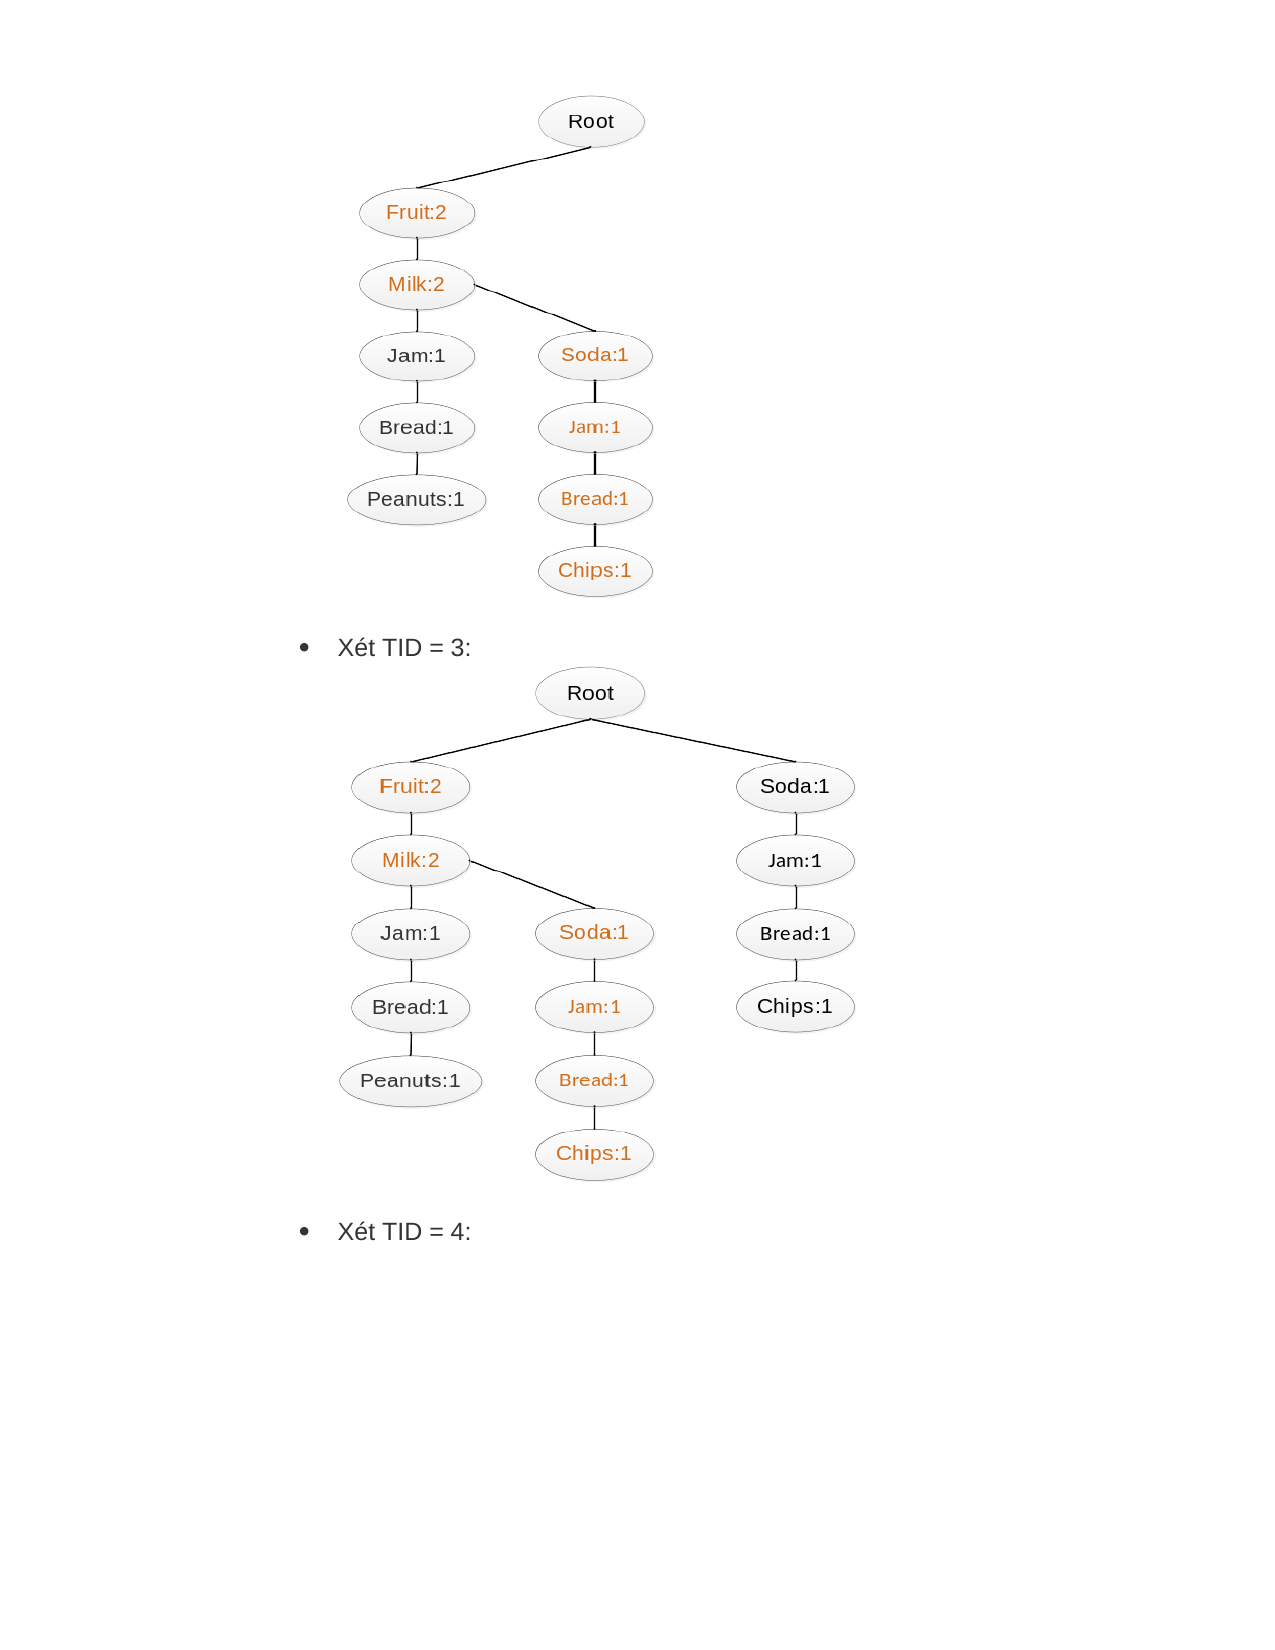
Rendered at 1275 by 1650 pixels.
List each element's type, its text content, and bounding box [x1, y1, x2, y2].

list Xét TID = 4: [300, 1217, 1125, 1246]
list Xét TID = 3: [300, 633, 1125, 662]
